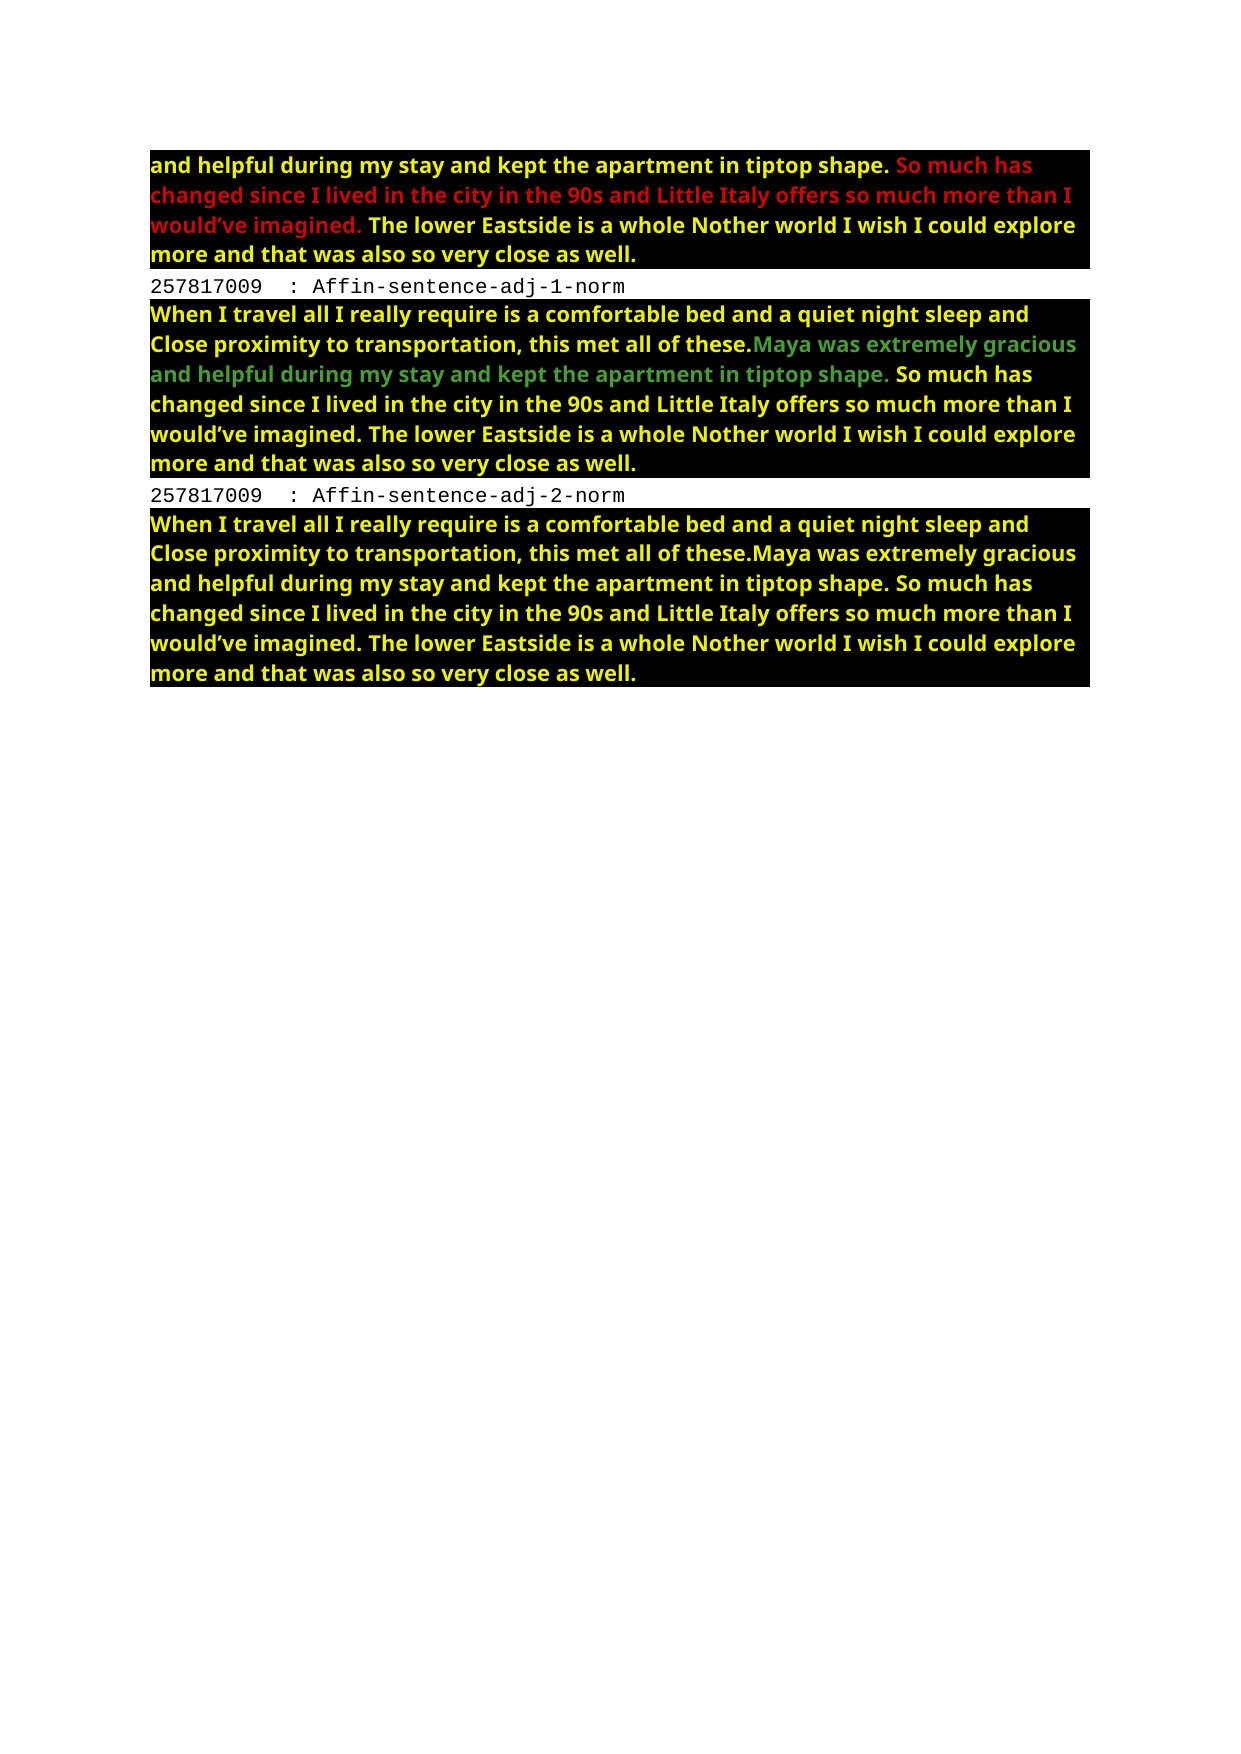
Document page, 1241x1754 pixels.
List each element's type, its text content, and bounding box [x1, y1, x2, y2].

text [150, 150, 1090, 269]
text 257817009 : Affin-sentence-adj-2-norm [150, 478, 1090, 508]
text 257817009 : Affin-sentence-adj-1-norm [150, 269, 1090, 299]
